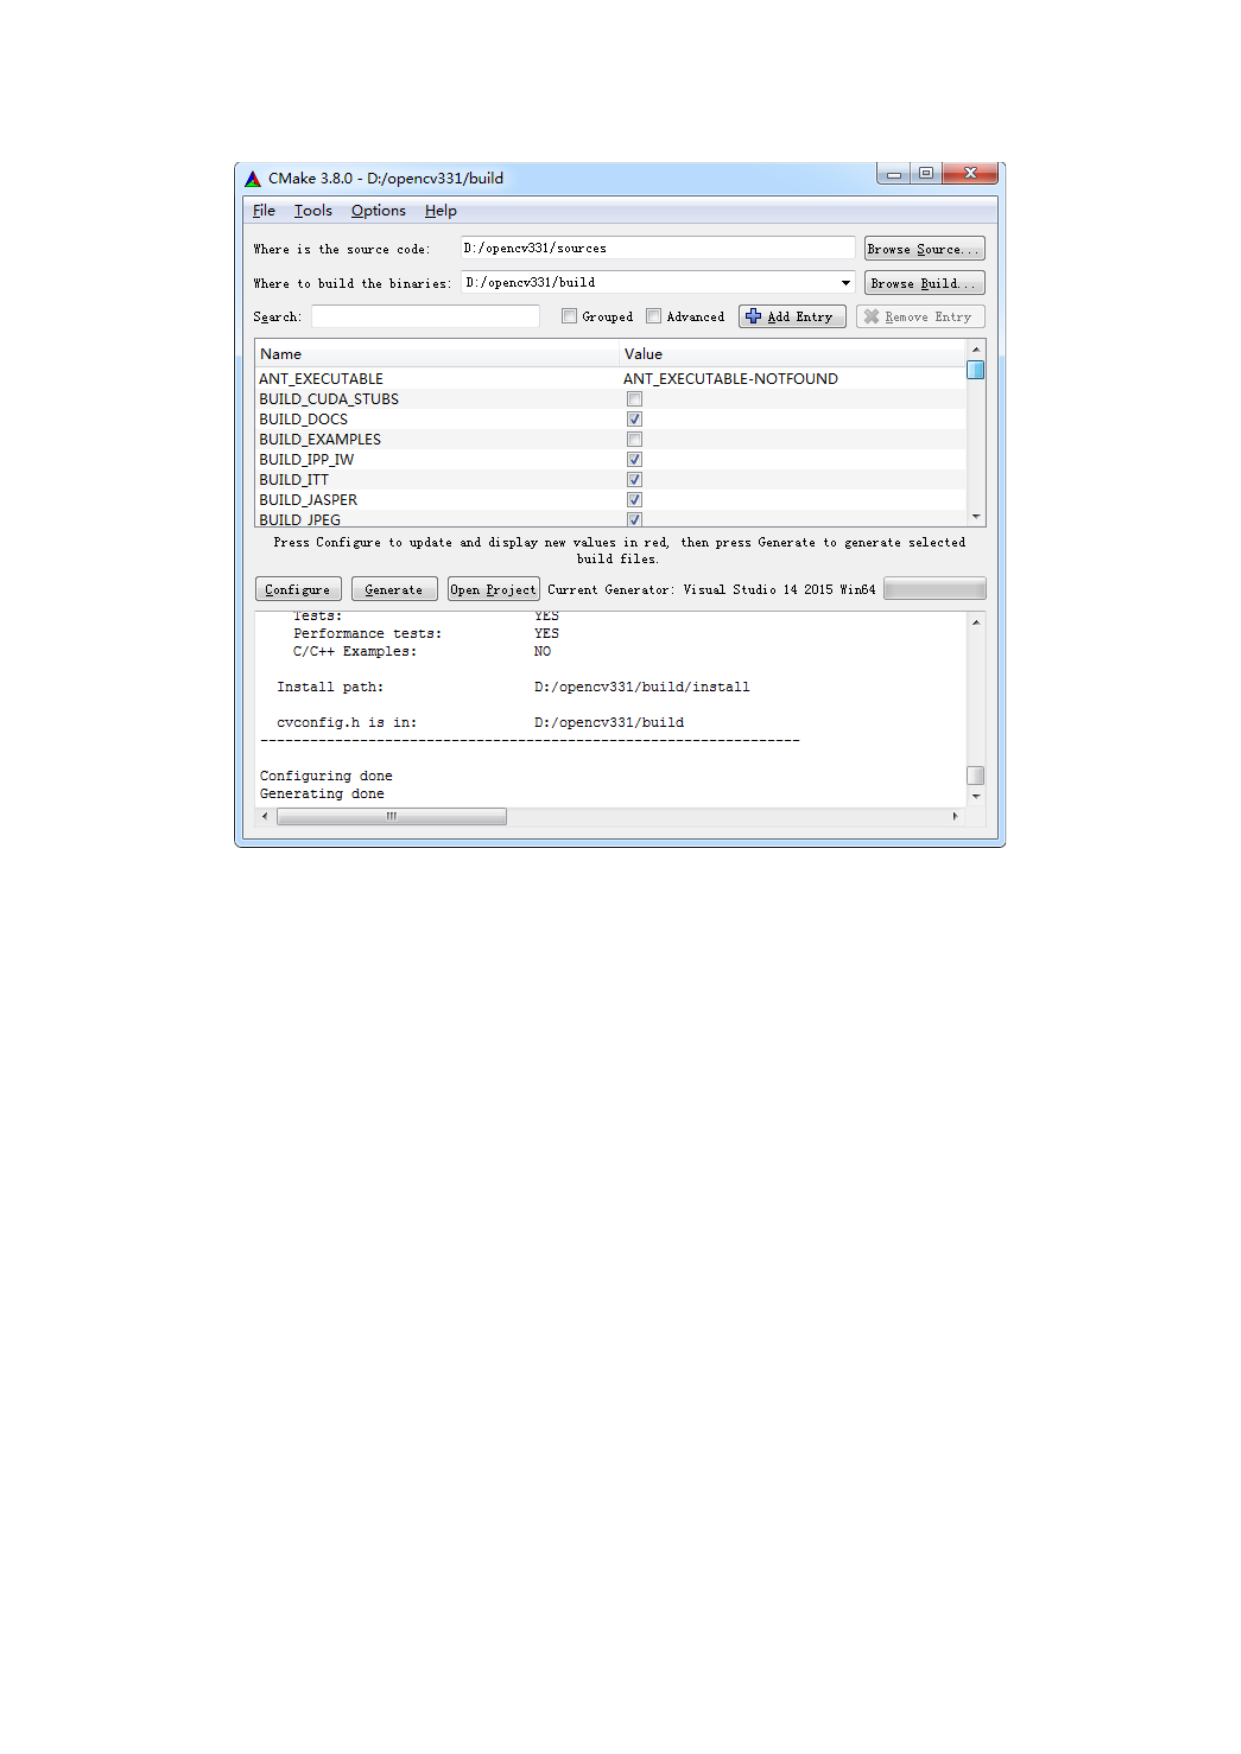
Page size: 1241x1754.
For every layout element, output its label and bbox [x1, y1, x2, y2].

picture [234, 162, 1007, 848]
